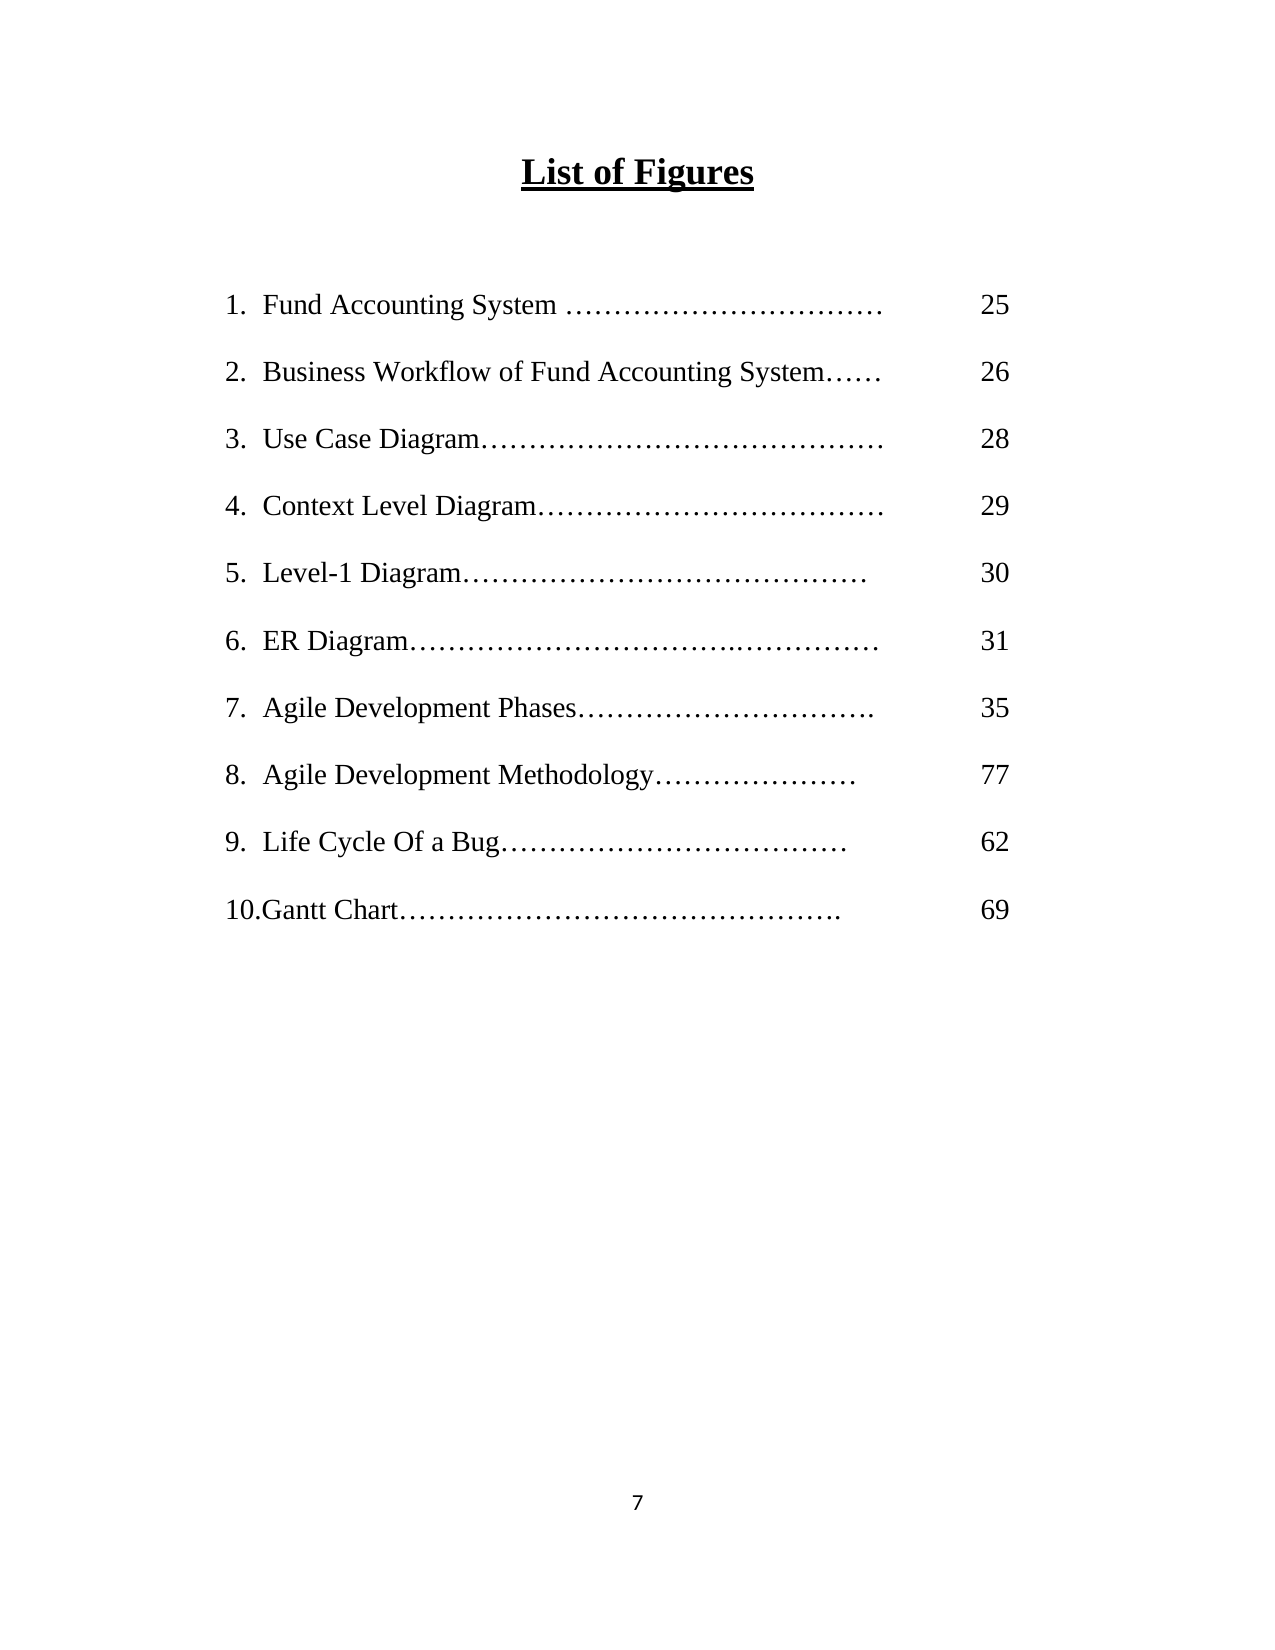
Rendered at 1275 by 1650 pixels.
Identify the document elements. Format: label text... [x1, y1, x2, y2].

text 4. Context Level Diagram……………………………… 29 [225, 488, 1096, 522]
list Business Workflow of Fund Accounting System…… 26 [225, 354, 1096, 387]
text 10.Gantt Chart………………………………………. 69 [225, 892, 1096, 925]
text 5. Level-1 Diagram…………………………………… 30 [225, 555, 1096, 589]
list Agile Development Methodology………………… 77 [225, 757, 1096, 790]
text 6. ER Diagram…………………………….…………… 31 [225, 623, 1096, 656]
list Agile Development Phases…………………………. 35 [225, 690, 1096, 723]
list Fund Accounting System …………………………… 25 [225, 287, 1096, 320]
subtitle List of Figures [179, 150, 1096, 193]
text 3. Use Case Diagram…………………………………… 28 [225, 421, 1096, 455]
list Life Cycle Of a Bug……………………………… 62 [225, 824, 1096, 857]
